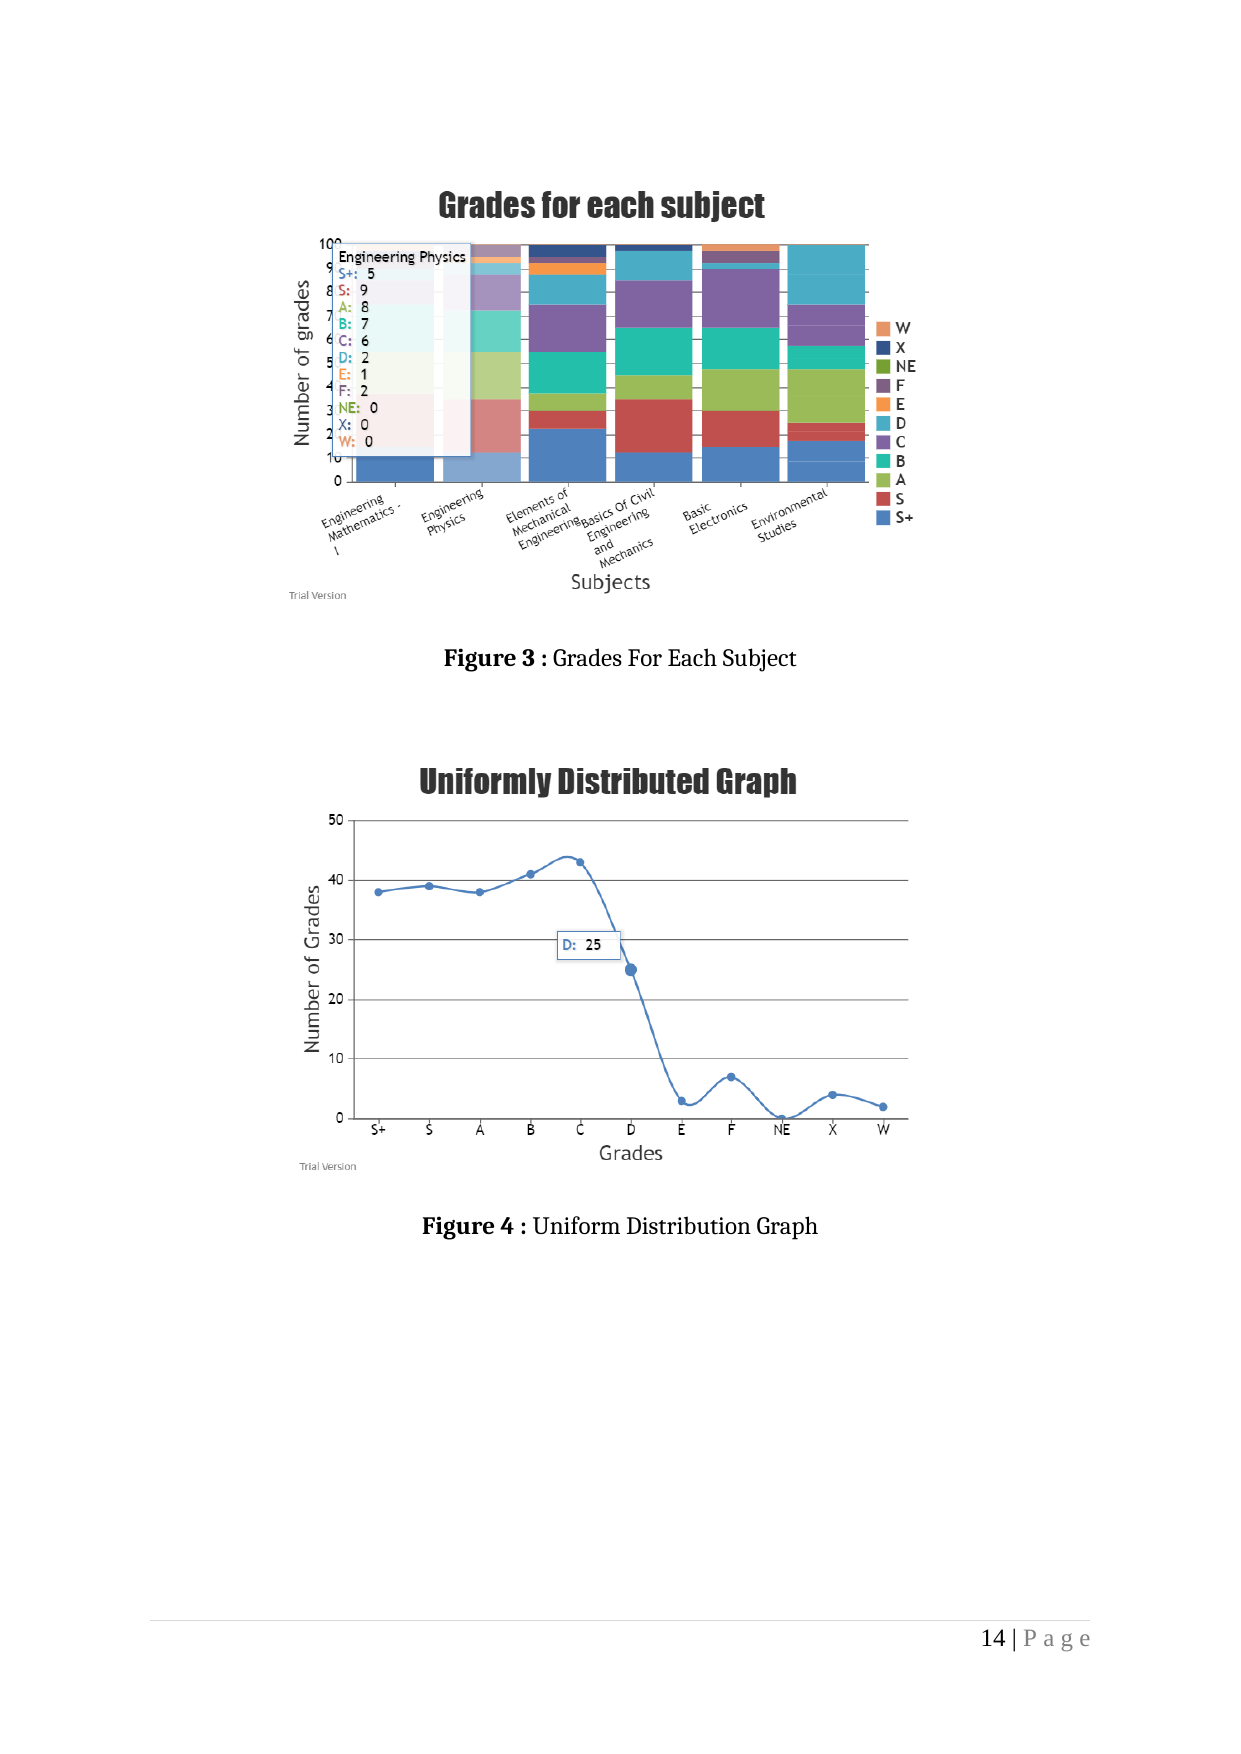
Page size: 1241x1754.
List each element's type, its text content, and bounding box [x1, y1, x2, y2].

picture [150, 730, 1091, 1198]
text Figure 4 : Uniform Distribution Graph [150, 1212, 1090, 1241]
text Figure 3 : Grades For Each Subject [150, 644, 1090, 673]
picture [150, 150, 1091, 630]
